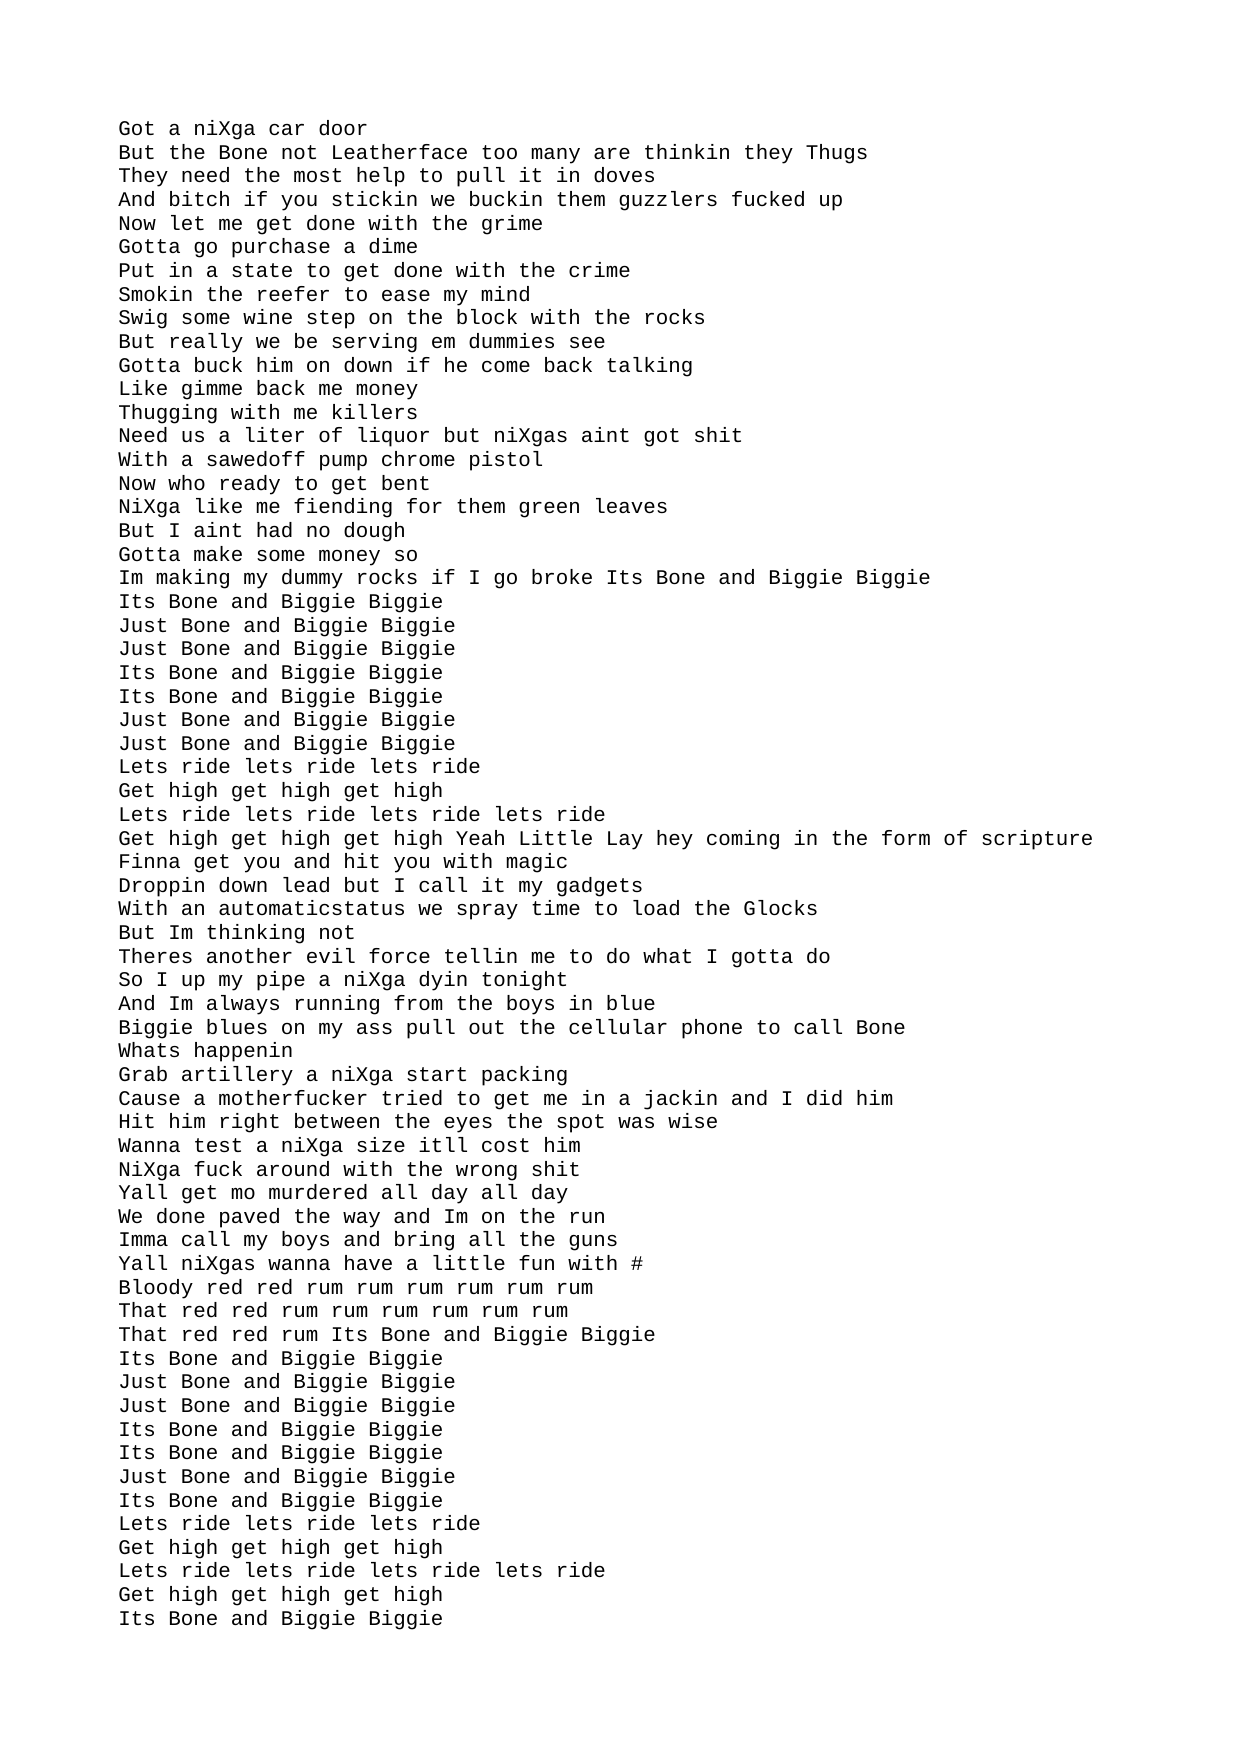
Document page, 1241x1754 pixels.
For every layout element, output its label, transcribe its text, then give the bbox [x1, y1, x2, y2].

text Bloody red red rum rum rum rum rum rum [118, 1277, 1122, 1300]
text Just Bone and Biggie Biggie [118, 1371, 1122, 1395]
text Get high get high get high [118, 780, 1122, 804]
text Theres another evil force tellin me to do what I gotta do [118, 946, 1122, 969]
text Biggie blues on my ass pull out the cellular phone to call Bone [118, 1017, 1122, 1040]
text But I aint had no dough [118, 520, 1122, 544]
text Get high get high get high [118, 1537, 1122, 1561]
text Get high get high get high Yeah Little Lay hey coming in the form of scripture [118, 827, 1122, 851]
text Swig some wine step on the block with the rocks [118, 307, 1122, 331]
text Put in a state to get done with the crime [118, 260, 1122, 284]
text Just Bone and Biggie Biggie [118, 709, 1122, 733]
text Finna get you and hit you with magic [118, 851, 1122, 875]
text Im making my dummy rocks if I go broke Its Bone and Biggie Biggie [118, 567, 1122, 591]
text But Im thinking not [118, 922, 1122, 946]
text Just Bone and Biggie Biggie [118, 1395, 1122, 1419]
text With an automaticstatus we spray time to load the Glocks [118, 898, 1122, 922]
text They need the most help to pull it in doves [118, 165, 1122, 189]
text Imma call my boys and bring all the guns [118, 1229, 1122, 1253]
text Now let me get done with the grime [118, 213, 1122, 236]
text Just Bone and Biggie Biggie [118, 638, 1122, 662]
text Lets ride lets ride lets ride [118, 1513, 1122, 1537]
text Just Bone and Biggie Biggie [118, 733, 1122, 757]
text Gotta make some money so [118, 544, 1122, 567]
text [118, 1608, 1122, 1631]
text Gotta buck him on down if he come back talking [118, 354, 1122, 378]
text Whats happenin [118, 1040, 1122, 1064]
text We done paved the way and Im on the run [118, 1206, 1122, 1229]
text Like gimme back me money [118, 378, 1122, 402]
text Just Bone and Biggie Biggie [118, 1466, 1122, 1489]
text Yall get mo murdered all day all day [118, 1182, 1122, 1206]
text Just Bone and Biggie Biggie [118, 615, 1122, 638]
text Get high get high get high [118, 1584, 1122, 1608]
text Wanna test a niXga size itll cost him [118, 1135, 1122, 1158]
text Hit him right between the eyes the spot was wise [118, 1111, 1122, 1135]
text Yall niXgas wanna have a little fun with # [118, 1253, 1122, 1277]
text Its Bone and Biggie Biggie [118, 1348, 1122, 1371]
text Its Bone and Biggie Biggie [118, 1489, 1122, 1513]
text And bitch if you stickin we buckin them guzzlers fucked up [118, 189, 1122, 213]
text Now who ready to get bent [118, 473, 1122, 496]
text Its Bone and Biggie Biggie [118, 686, 1122, 709]
text That red red rum rum rum rum rum rum [118, 1300, 1122, 1324]
text Cause a motherfucker tried to get me in a jackin and I did him [118, 1088, 1122, 1111]
text But the Bone not Leatherface too many are thinkin they Thugs [118, 142, 1122, 165]
text Smokin the reefer to ease my mind [118, 284, 1122, 307]
text With a sawedoff pump chrome pistol [118, 449, 1122, 473]
text That red red rum Its Bone and Biggie Biggie [118, 1324, 1122, 1348]
text Lets ride lets ride lets ride lets ride [118, 1561, 1122, 1584]
text Need us a liter of liquor but niXgas aint got shit [118, 426, 1122, 449]
text Its Bone and Biggie Biggie [118, 591, 1122, 615]
text Got a niXga car door [118, 118, 1122, 142]
text Its Bone and Biggie Biggie [118, 1419, 1122, 1442]
text But really we be serving em dummies see [118, 331, 1122, 354]
text Grab artillery a niXga start packing [118, 1064, 1122, 1088]
text Its Bone and Biggie Biggie [118, 1442, 1122, 1466]
text Droppin down lead but I call it my gadgets [118, 875, 1122, 898]
text Gotta go purchase a dime [118, 236, 1122, 260]
text NiXga fuck around with the wrong shit [118, 1158, 1122, 1182]
text So I up my pipe a niXga dyin tonight [118, 969, 1122, 993]
text Its Bone and Biggie Biggie [118, 662, 1122, 686]
text NiXga like me fiending for them green leaves [118, 496, 1122, 520]
text And Im always running from the boys in blue [118, 993, 1122, 1017]
text Lets ride lets ride lets ride [118, 757, 1122, 780]
text Thugging with me killers [118, 402, 1122, 426]
text Lets ride lets ride lets ride lets ride [118, 804, 1122, 827]
